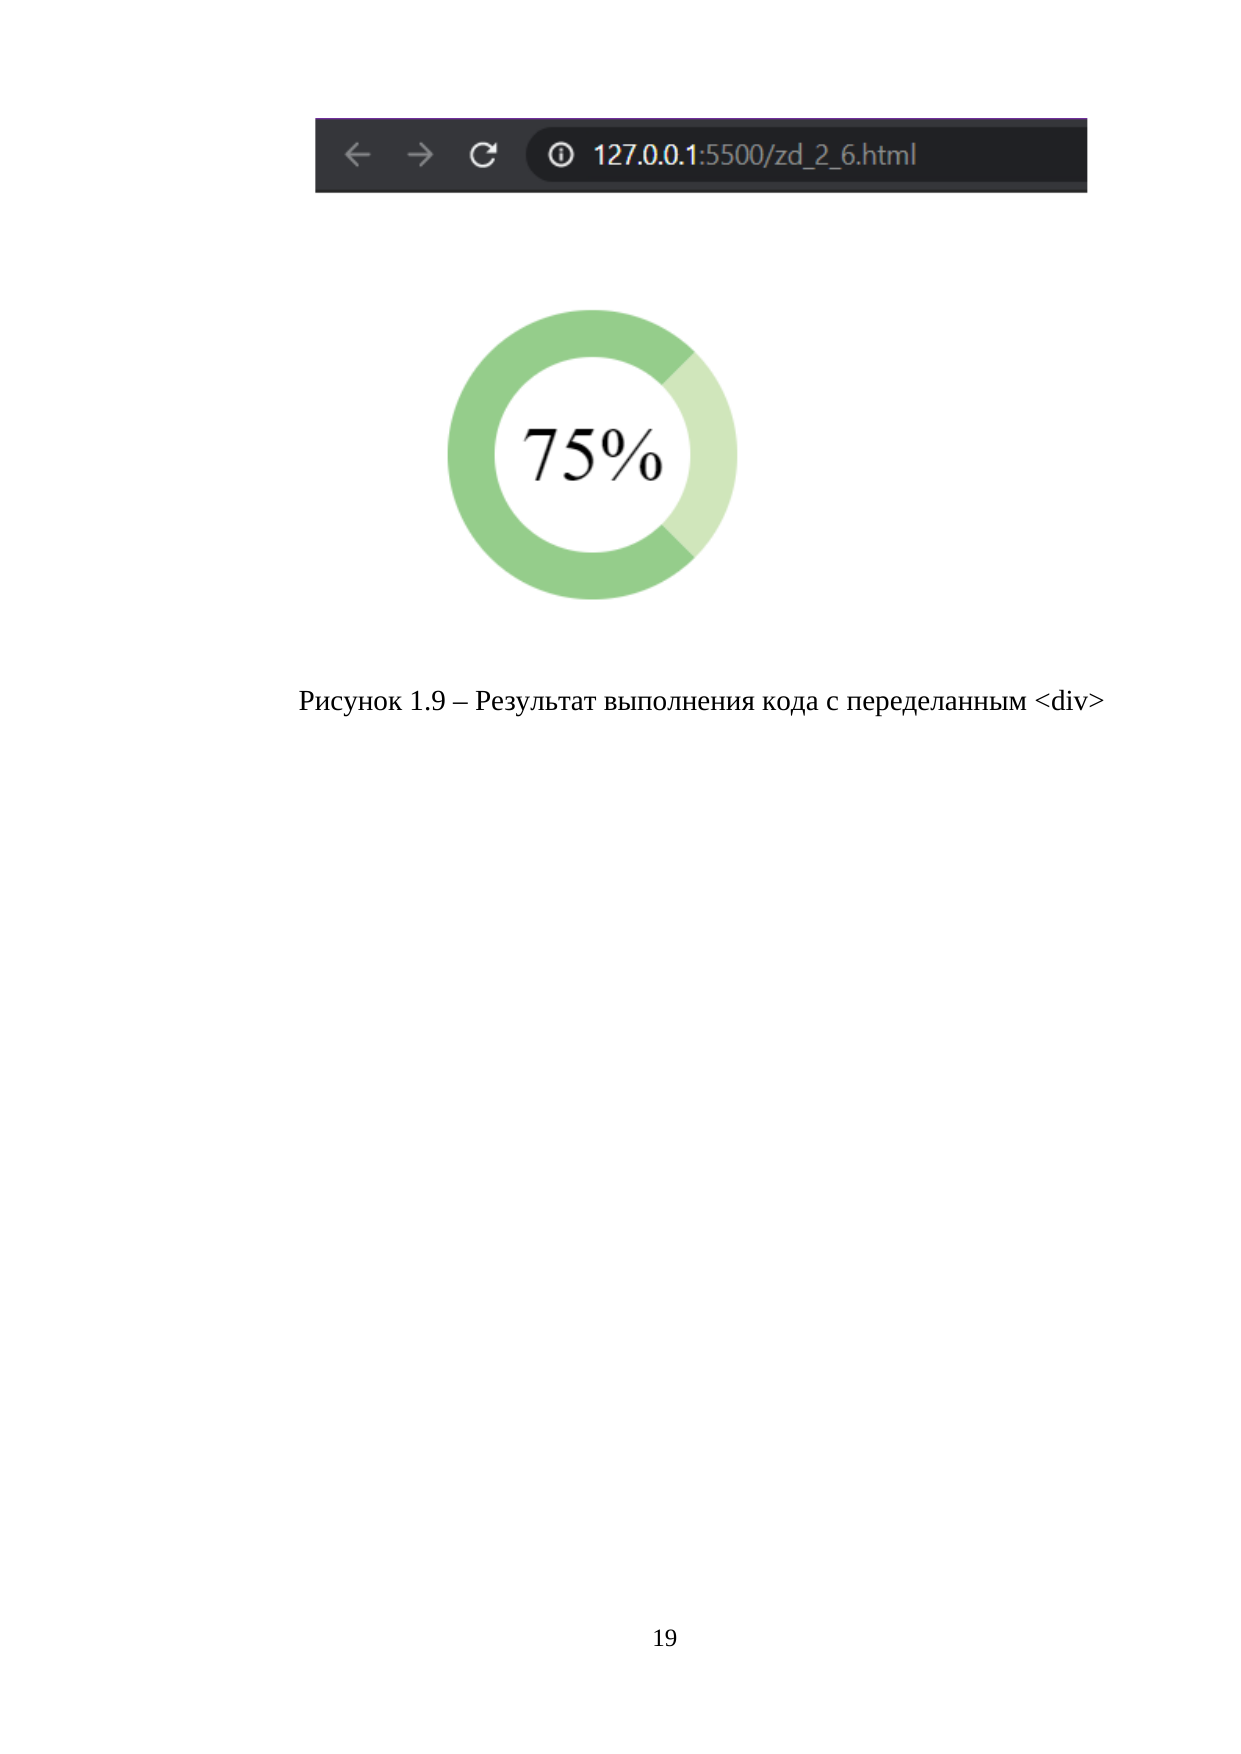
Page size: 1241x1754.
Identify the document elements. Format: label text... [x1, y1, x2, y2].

list Рисунок 1.9 – Результат выполнения кода с переделанным <div> [177, 683, 1152, 717]
picture [315, 118, 1088, 667]
